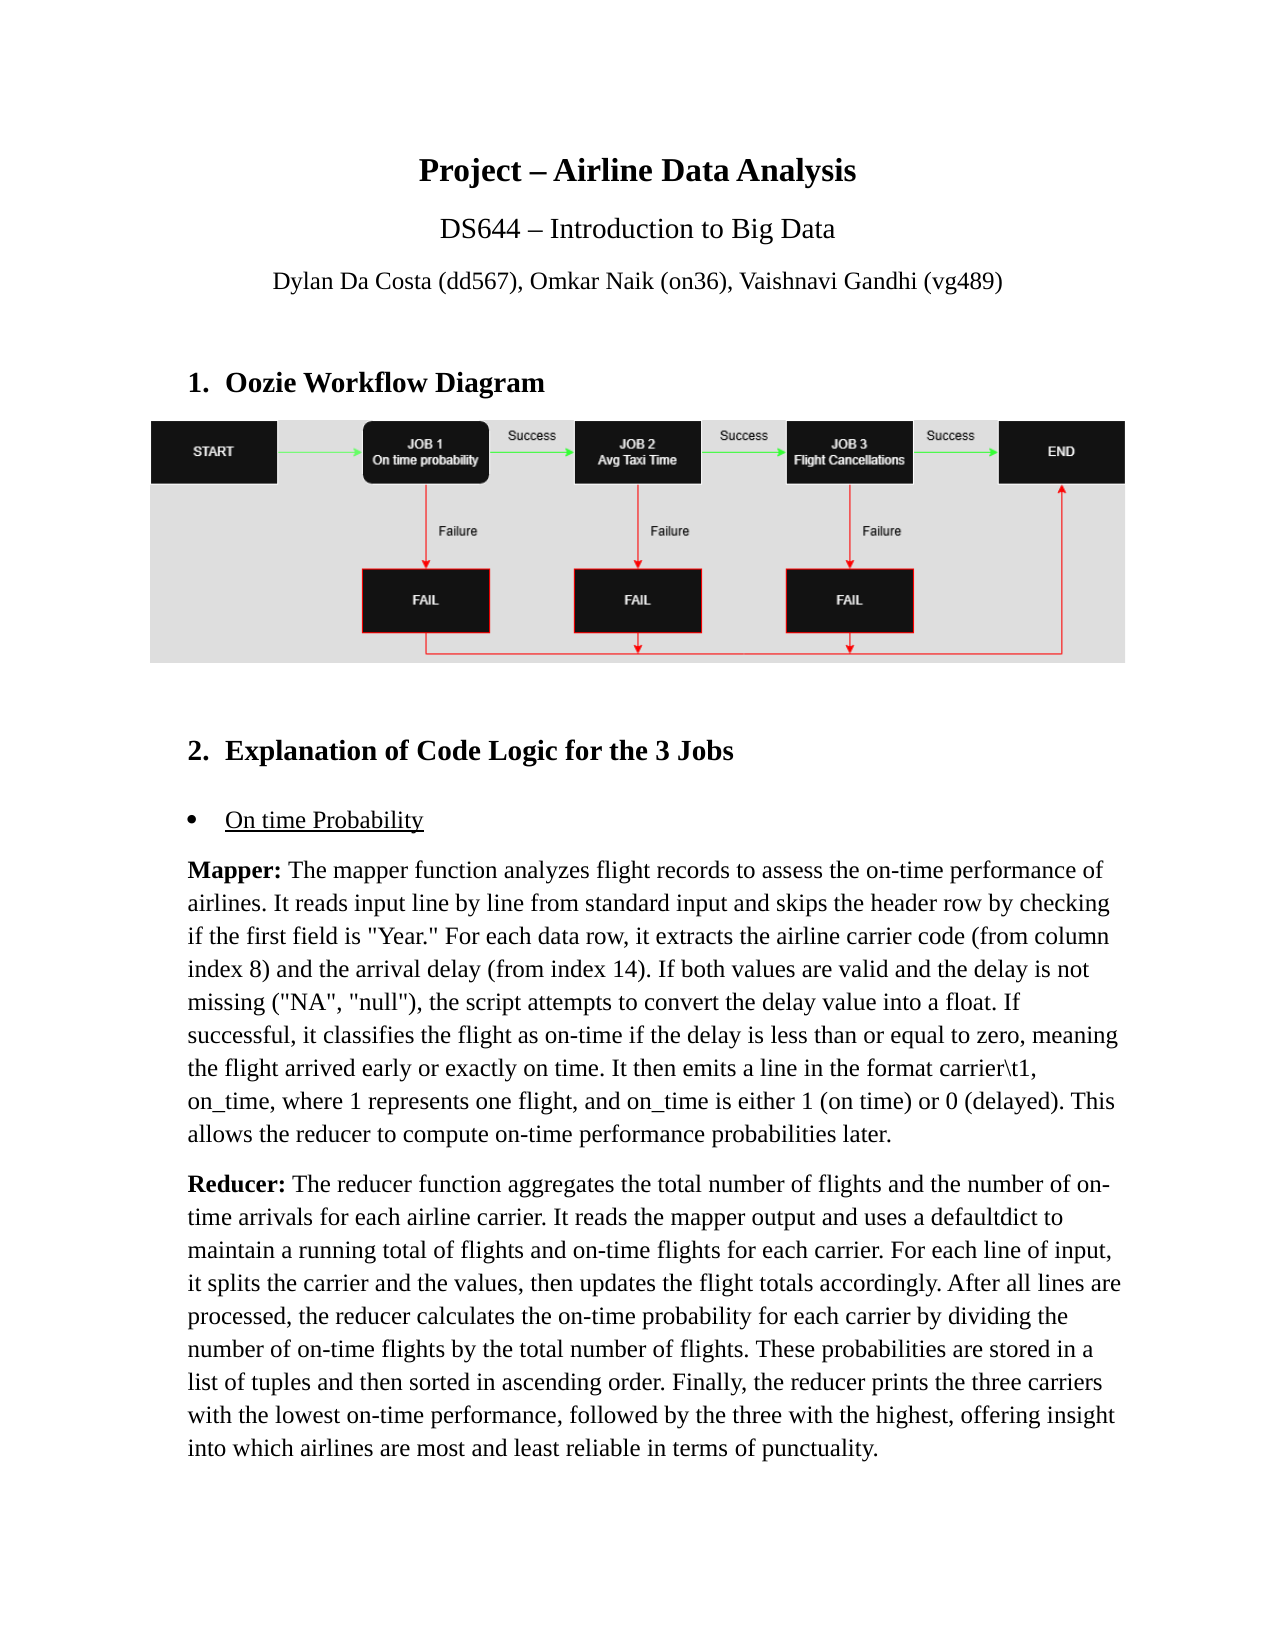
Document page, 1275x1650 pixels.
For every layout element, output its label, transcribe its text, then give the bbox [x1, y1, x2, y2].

list On time Probability [187, 805, 1125, 834]
text Reducer: The reducer function aggregates the total number of flights and the number of on-time arrivals for each airline carrier. It reads the mapper output and uses a defaultdict to maintain a running total of flights and on-time flights for each carrier. For each line of input, it splits the carrier and the values, then updates the flight totals accordingly. After all lines are processed, the reducer calculates the on-time probability for each carrier by dividing the number of on-time flights by the total number of flights. These probabilities are stored in a list of tuples and then sorted in ascending order. Finally, the reducer prints the three carriers with the lowest on-time performance, followed by the three with the highest, offering insight into which airlines are most and least reliable in terms of punctuality. [187, 1169, 1125, 1462]
text DS644 – Introduction to Big Data [150, 211, 1125, 244]
list Oozie Workflow Diagram [187, 365, 1125, 399]
picture [150, 420, 1125, 663]
list Explanation of Code Logic for the 3 Jobs [187, 733, 1125, 767]
text Dylan Da Costa (dd567), Omkar Naik (on36), Vaishnavi Gandhi (vg489) [150, 266, 1125, 295]
text Project – Airline Data Analysis [150, 150, 1125, 188]
text Mapper: The mapper function analyzes flight records to assess the on-time performance of airlines. It reads input line by line from standard input and skips the header row by checking if the first field is "Year." For each data row, it extracts the airline carrier code (from column index 8) and the arrival delay (from index 14). If both values are valid and the delay is not missing ("NA", "null"), the script attempts to convert the delay value into a float. If successful, it classifies the flight as on-time if the delay is less than or equal to zero, meaning the flight arrived early or exactly on time. It then emits a line in the format carrier\t1, on_time, where 1 represents one flight, and on_time is either 1 (on time) or 0 (delayed). This allows the reducer to compute on-time performance probabilities later. [187, 855, 1125, 1148]
